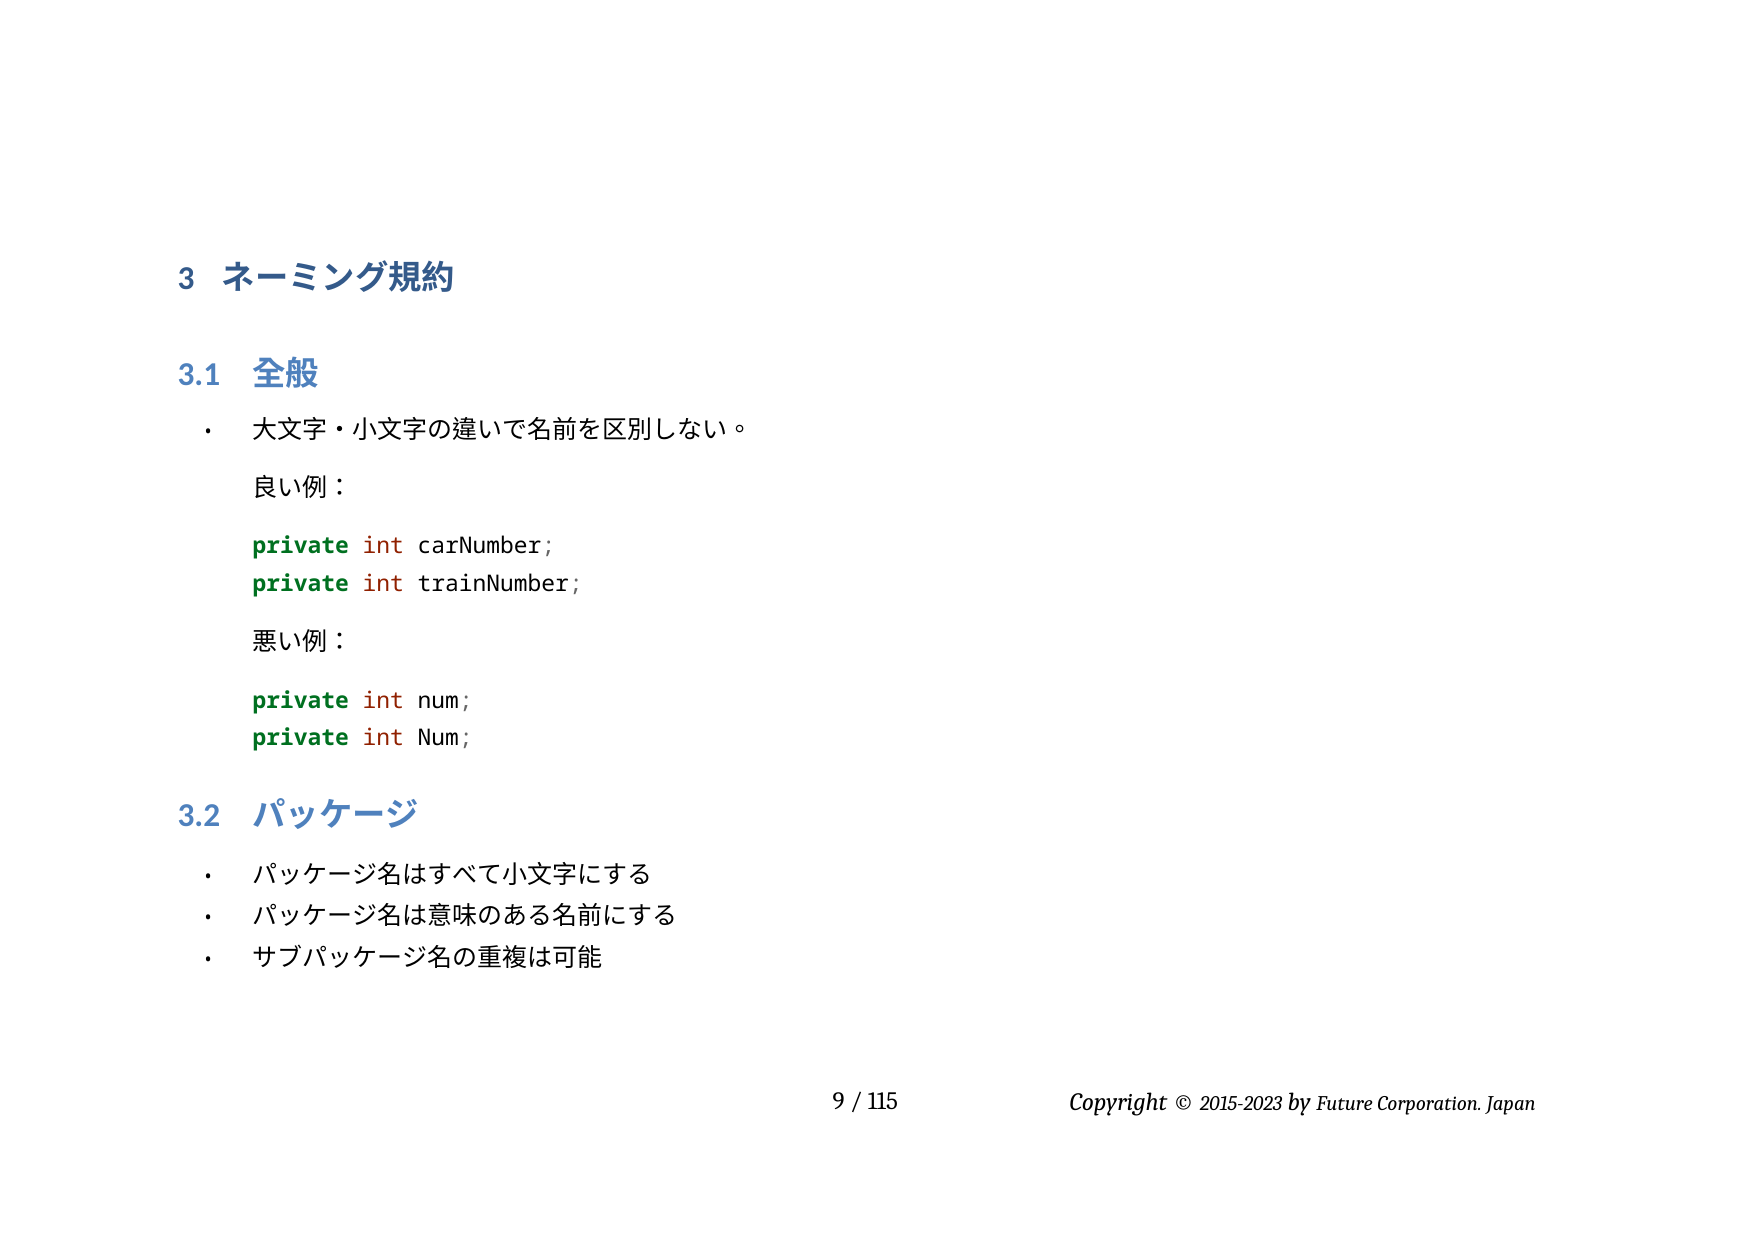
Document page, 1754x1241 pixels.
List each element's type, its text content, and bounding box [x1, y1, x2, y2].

list private int carNumber; private int trainNumber; [202, 526, 1547, 601]
list 大文字・小文字の違いで名前を区別しない。 [202, 410, 1547, 447]
subtitle ネーミング規約 [177, 239, 1547, 314]
list サブパッケージ名の重複は可能 [202, 938, 1547, 975]
list private int num; private int Num; [202, 681, 1547, 756]
list パッケージ名は意味のある名前にする [202, 896, 1547, 934]
list パッケージ名はすべて小文字にする [202, 855, 1547, 893]
list 悪い例： [202, 622, 1547, 660]
list 良い例： [202, 468, 1547, 506]
subtitle パッケージ [177, 776, 1547, 851]
subtitle 全般 [177, 335, 1547, 410]
